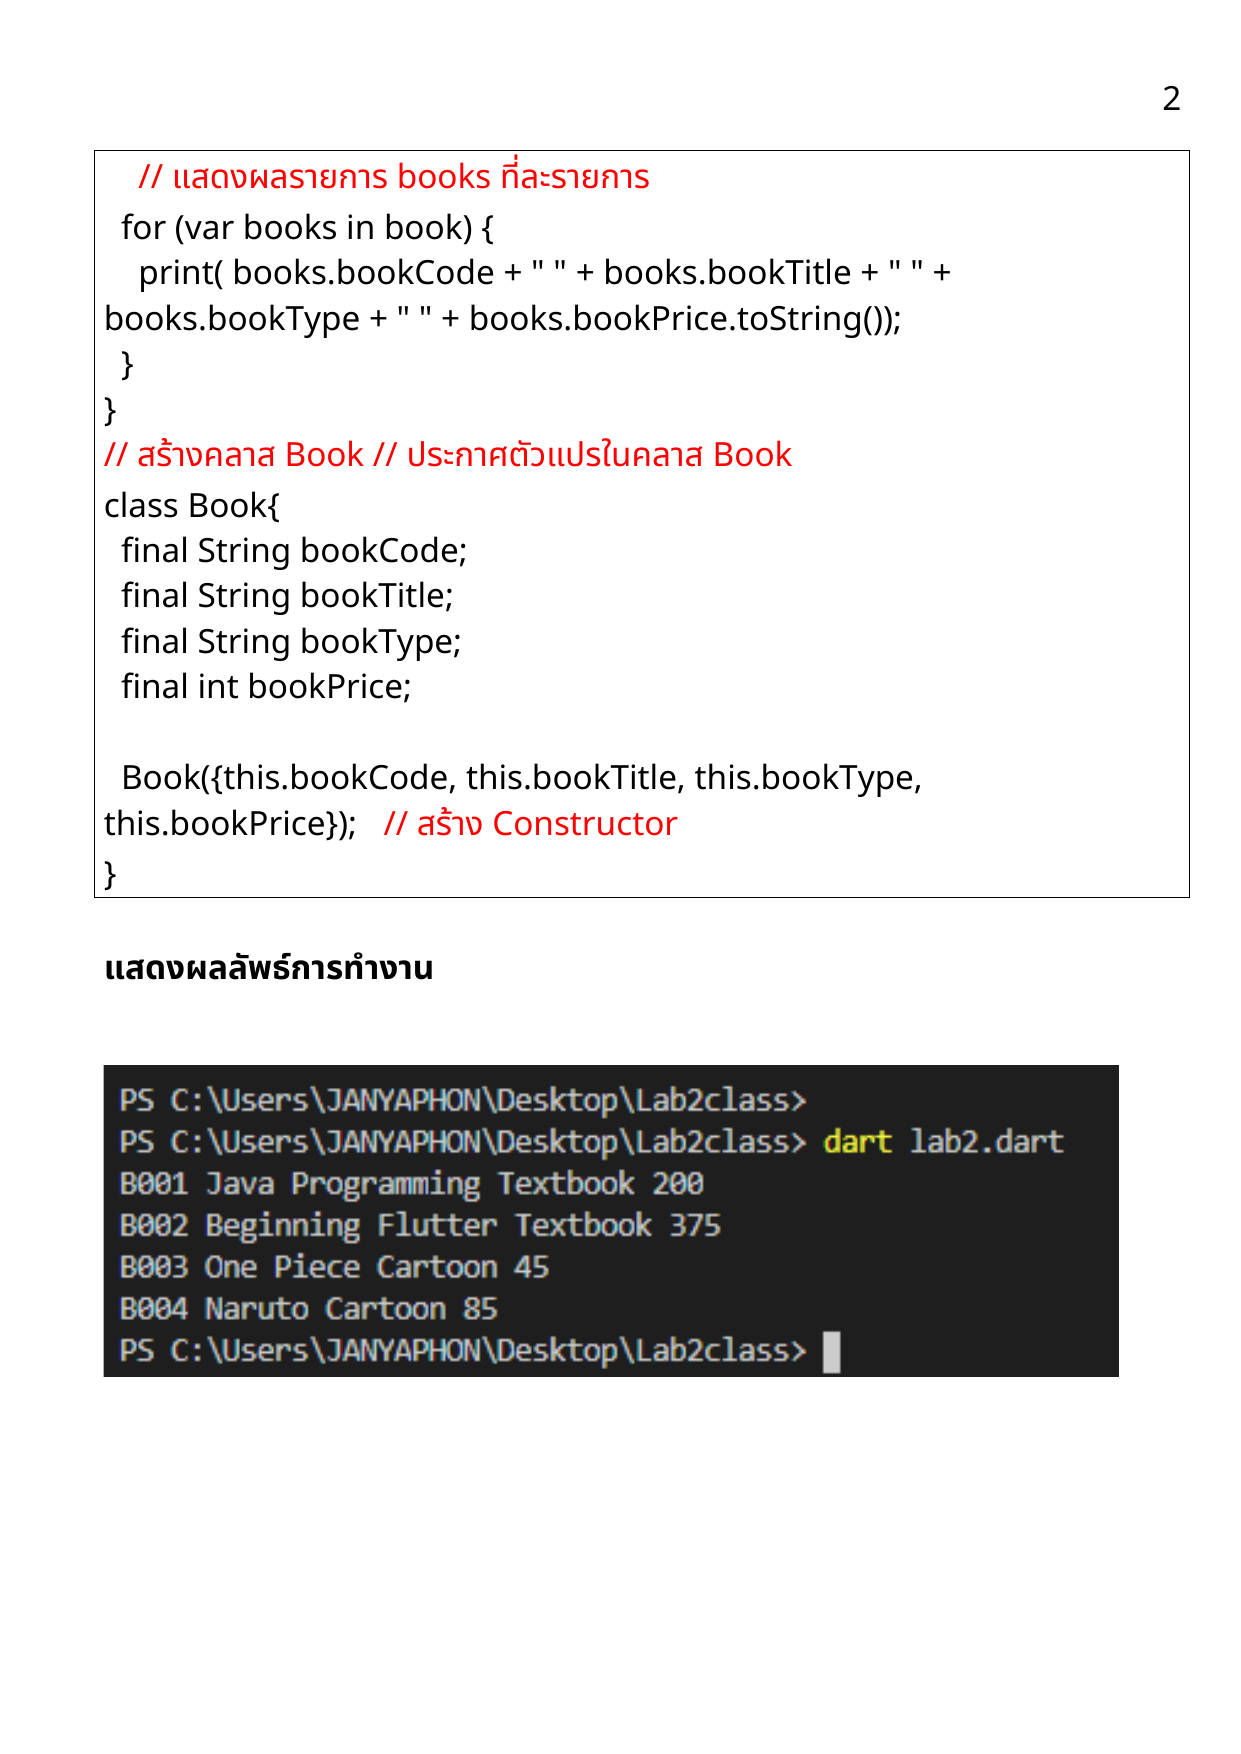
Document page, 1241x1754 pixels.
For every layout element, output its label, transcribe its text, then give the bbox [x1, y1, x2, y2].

text final int bookPrice; [103, 663, 1181, 708]
text // สร้างคลาส Book // ประกาศตัวแปรในคลาส Book [103, 431, 1181, 481]
picture [103, 1065, 1119, 1377]
text Book({this.bookCode, this.bookTitle, this.bookType, this.bookPrice}); // สร้าง Constructor [103, 754, 1181, 847]
text } [103, 385, 1181, 431]
text } [95, 847, 1189, 897]
text class Book{ [103, 481, 1181, 527]
text final String bookTitle; [103, 572, 1181, 618]
text final String bookCode; [103, 527, 1181, 572]
text // แสดงผลรายการ books ที่ละรายการ [95, 151, 1189, 204]
text final String bookType; [103, 618, 1181, 663]
text แสดงผลลัพธ์การทำงาน [103, 944, 1181, 994]
text } [103, 340, 1181, 385]
text for (var books in book) { [103, 204, 1181, 249]
text print( books.bookCode + " " + books.bookTitle + " " + books.bookType + " " + books.bookPrice.toString()); [103, 249, 1181, 340]
